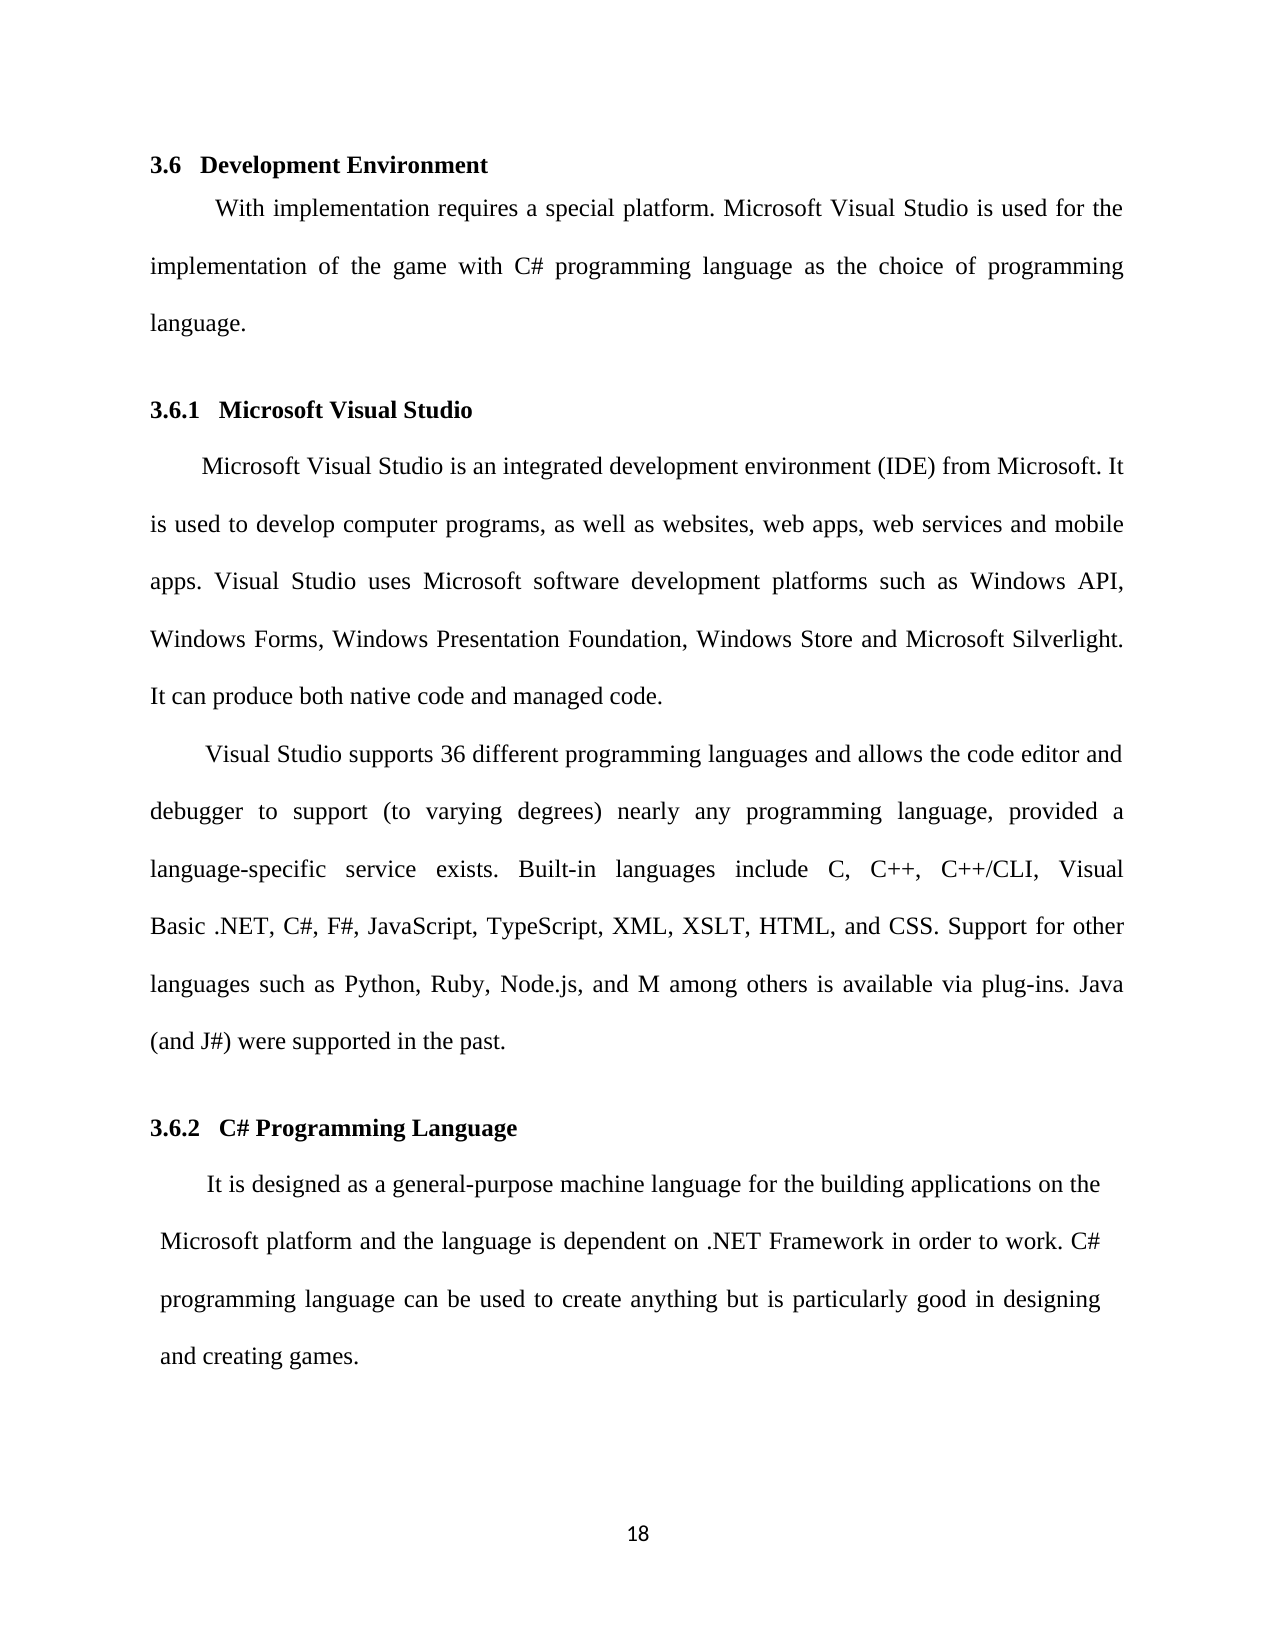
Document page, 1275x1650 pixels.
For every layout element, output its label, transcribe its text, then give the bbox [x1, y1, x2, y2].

text It is designed as a general-purpose machine language for the building applications on the Microsoft platform and the language is dependent on .NET Framework in order to work. C# programming language can be used to create anything but is particularly good in designing and creating games. [160, 1169, 1102, 1370]
text Microsoft Visual Studio is an integrated development environment (IDE) from Microsoft. It is used to develop computer programs, as well as websites, web apps, web services and mobile apps. Visual Studio uses Microsoft software development platforms such as Windows API, Windows Forms, Windows Presentation Foundation, Windows Store and Microsoft Silverlight. It can produce both native code and managed code. [150, 451, 1125, 710]
subtitle 3.6.1 Microsoft Visual Studio [150, 395, 1125, 424]
subtitle 3.6.2 C# Programming Language [150, 1113, 1125, 1142]
text With implementation requires a special platform. Microsoft Visual Studio is used for the implementation of the game with C# programming language as the choice of programming language. [150, 193, 1125, 337]
subtitle 3.6 Development Environment [150, 150, 1125, 179]
text Visual Studio supports 36 different programming languages and allows the code editor and debugger to support (to varying degrees) nearly any programming language, provided a language-specific service exists. Built-in languages include C, C++, C++/CLI, Visual Basic .NET, C#, F#, JavaScript, TypeScript, XML, XSLT, HTML, and CSS. Support for other languages such as Python, Ruby, Node.js, and M among others is available via plug-ins. Java (and J#) were supported in the past. [150, 739, 1125, 1055]
